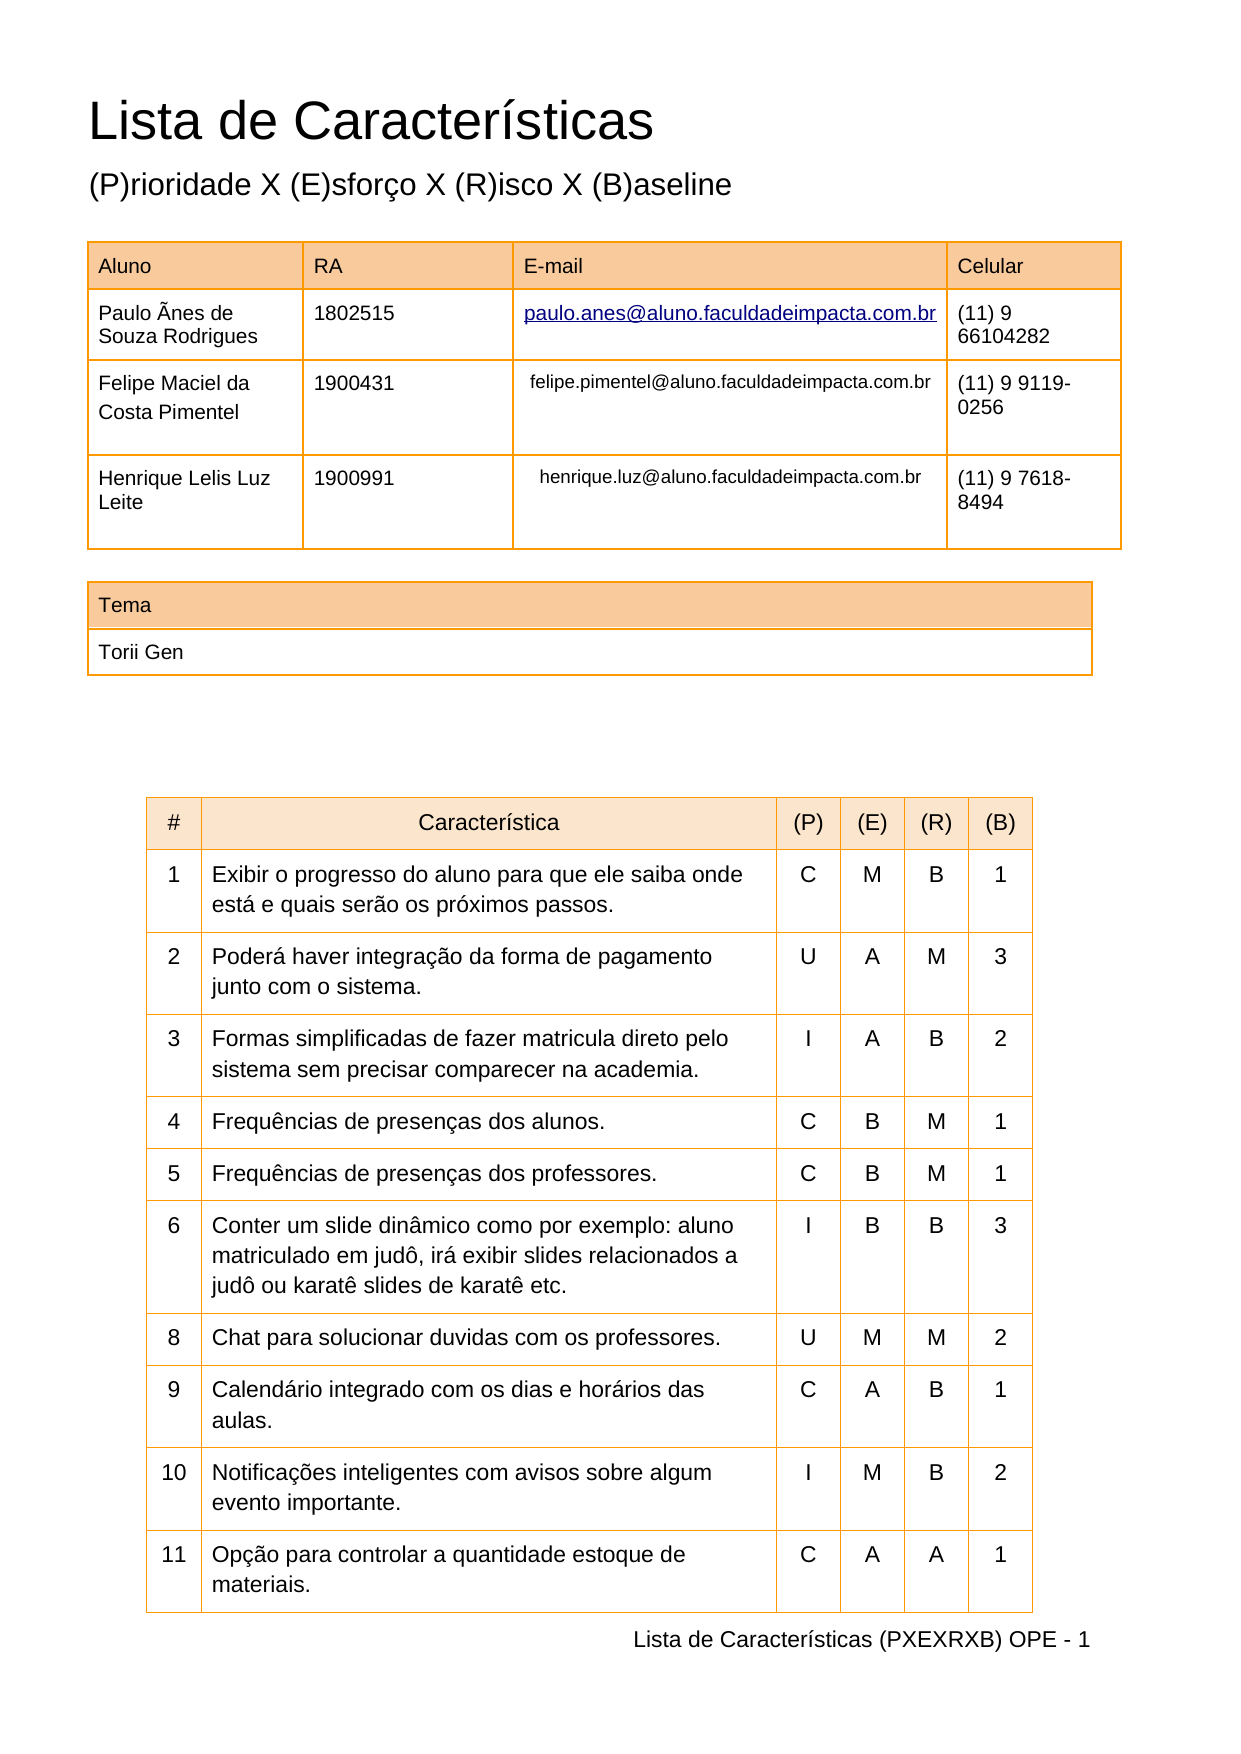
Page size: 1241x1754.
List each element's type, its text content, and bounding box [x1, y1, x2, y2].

table_cell A [841, 1531, 904, 1612]
table_cell M [841, 850, 904, 932]
table_cell Frequências de presenças dos alunos. [202, 1097, 776, 1148]
table_header (B) [969, 798, 1032, 849]
table_cell M [905, 933, 968, 1014]
table_cell M [841, 1314, 904, 1365]
table_header Celular [948, 243, 1120, 288]
table_cell Felipe Maciel da Costa Pimentel [89, 361, 302, 453]
table_cell 1900431 [304, 361, 512, 453]
table_cell 1802515 [304, 290, 512, 359]
table_cell 1 [969, 1149, 1032, 1200]
table_cell Chat para solucionar duvidas com os professores. [202, 1314, 776, 1365]
table_cell 1 [969, 1366, 1032, 1447]
table_cell felipe.pimentel@aluno.faculdadeimpacta.com.br [514, 361, 946, 453]
table_cell A [905, 1531, 968, 1612]
table_header Tema [89, 583, 1091, 627]
table_header RA [304, 243, 512, 288]
table_header (R) [905, 798, 968, 849]
table_cell A [841, 1366, 904, 1447]
table_cell B [841, 1149, 904, 1200]
table_cell I [777, 1201, 840, 1313]
table_header (E) [841, 798, 904, 849]
table_cell Paulo Ãnes de Souza Rodrigues [89, 290, 302, 359]
table_cell B [841, 1097, 904, 1148]
table_cell (11) 9 66104282 [948, 290, 1120, 359]
table_cell U [777, 1314, 840, 1365]
table_cell B [905, 1366, 968, 1447]
table_cell 2 [969, 1448, 1032, 1529]
table_cell Formas simplificadas de fazer matricula direto pelo sistema sem precisar comparecer na academia. [202, 1015, 776, 1096]
table_cell C [777, 1149, 840, 1200]
table_cell Poderá haver integração da forma de pagamento junto com o sistema. [202, 933, 776, 1014]
table_header Característica [202, 798, 776, 849]
table_cell C [777, 1366, 840, 1447]
table_cell 2 [147, 933, 201, 1014]
table_cell M [905, 1149, 968, 1200]
table_cell 6 [147, 1201, 201, 1313]
table_cell 5 [147, 1149, 201, 1200]
table_cell 1 [969, 1531, 1032, 1612]
subtitle (P)rioridade X (E)sforço X (R)isco X (B)aseline [88, 166, 1090, 202]
table_cell Notificações inteligentes com avisos sobre algum evento importante. [202, 1448, 776, 1529]
table_header (P) [777, 798, 840, 849]
table_cell 2 [969, 1314, 1032, 1365]
table_cell B [905, 1015, 968, 1096]
table_cell M [905, 1314, 968, 1365]
table_cell 3 [969, 933, 1032, 1014]
table_cell I [777, 1015, 840, 1096]
table_cell C [777, 1531, 840, 1612]
table_cell 2 [969, 1015, 1032, 1096]
table_cell U [777, 933, 840, 1014]
table_header # [147, 798, 201, 849]
table_cell 8 [147, 1314, 201, 1365]
table_cell Exibir o progresso do aluno para que ele saiba onde está e quais serão os próximos passos. [202, 850, 776, 932]
table_cell Opção para controlar a quantidade estoque de materiais. [202, 1531, 776, 1612]
table_cell Frequências de presenças dos professores. [202, 1149, 776, 1200]
table_header Aluno [89, 243, 302, 288]
table_cell 4 [147, 1097, 201, 1148]
table_cell 9 [147, 1366, 201, 1447]
table_cell (11) 9 7618-8494 [948, 456, 1120, 548]
table_cell A [841, 933, 904, 1014]
table_cell paulo.anes@aluno.faculdadeimpacta.com.br [514, 290, 946, 359]
table_cell B [905, 850, 968, 932]
table_cell B [841, 1201, 904, 1313]
table_cell I [777, 1448, 840, 1529]
table_cell B [905, 1201, 968, 1313]
table_cell 3 [969, 1201, 1032, 1313]
table_cell Torii Gen [89, 630, 1091, 674]
table_cell 1 [969, 850, 1032, 932]
table_cell M [905, 1097, 968, 1148]
table_header E-mail [514, 243, 946, 288]
table_cell M [841, 1448, 904, 1529]
table_cell Henrique Lelis Luz Leite [89, 456, 302, 548]
table_cell Conter um slide dinâmico como por exemplo: aluno matriculado em judô, irá exibir slides relacionados a judô ou karatê slides de karatê etc. [202, 1201, 776, 1313]
table_cell 3 [147, 1015, 201, 1096]
table_cell (11) 9 9119-0256 [948, 361, 1120, 453]
table_cell C [777, 850, 840, 932]
table_cell A [841, 1015, 904, 1096]
table_cell 11 [147, 1531, 201, 1612]
table_cell Calendário integrado com os dias e horários das aulas. [202, 1366, 776, 1447]
table_cell C [777, 1097, 840, 1148]
table_cell henrique.luz@aluno.faculdadeimpacta.com.br [514, 456, 946, 548]
table_cell B [905, 1448, 968, 1529]
table_cell 10 [147, 1448, 201, 1529]
title Lista de Características [88, 88, 1090, 151]
table_cell 1 [147, 850, 201, 932]
table_cell 1 [969, 1097, 1032, 1148]
table_cell 1900991 [304, 456, 512, 548]
